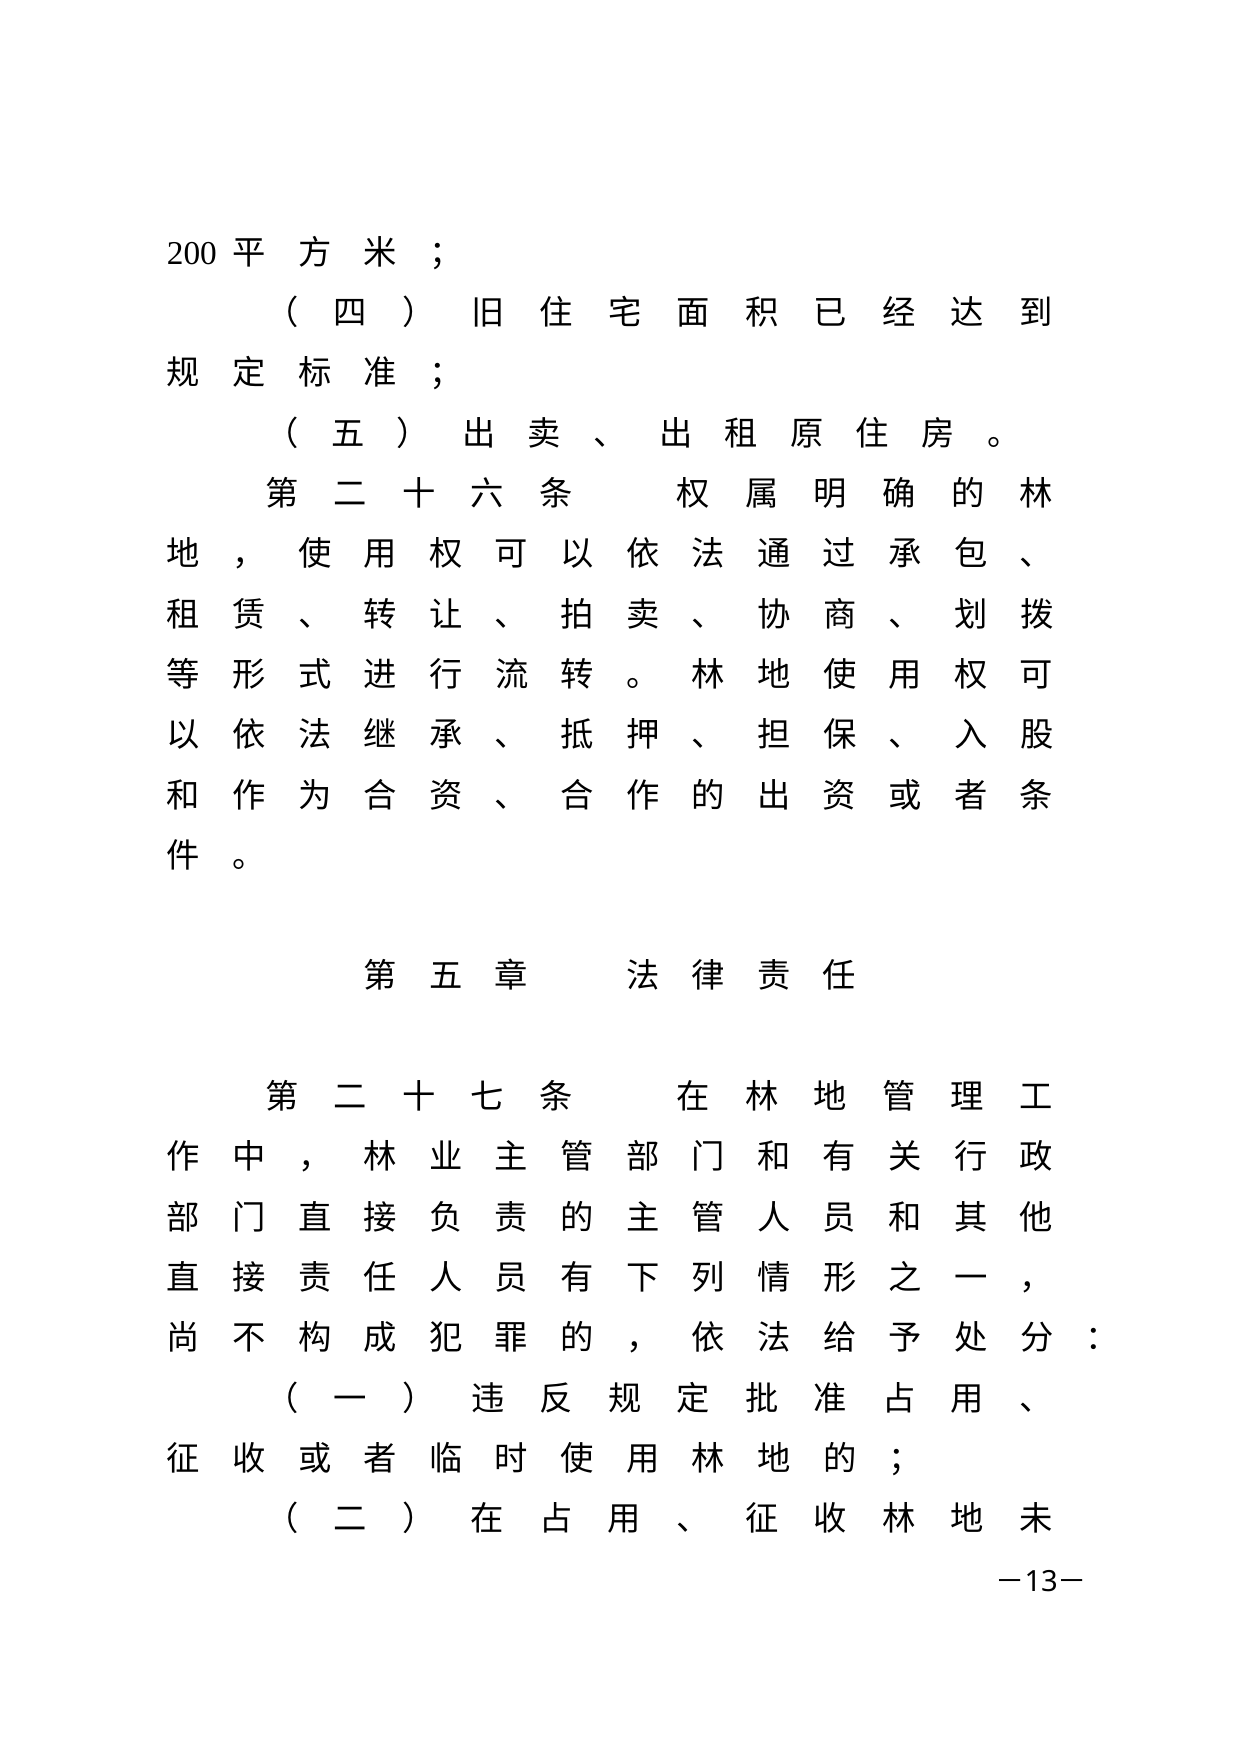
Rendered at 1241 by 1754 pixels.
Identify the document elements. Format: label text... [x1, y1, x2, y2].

text 第二十七条 在林地管理工作中，林业主管部门和有关行政部门直接负责的主管人员和其他直接责任人员有下列情形之一，尚不构成犯罪的，依法给予处分： [167, 1064, 1085, 1365]
text （五）出卖、出租原住房。 [167, 400, 1085, 461]
text （二）在占用、征收林地未获依法批准前，违反规定批准用地单位或者施工单位先行施工的； [167, 1486, 1085, 1546]
text 第二十六条 权属明确的林地，使用权可以依法通过承包、租赁、转让、拍卖、协商、划拨等形式进行流转。林地使用权可以依法继承、抵押、担保、入股和作为合资、合作的出资或者条件。 [167, 461, 1085, 883]
text （三）山区、牧区每户超过200平方米； [167, 219, 1085, 280]
text （四）旧住宅面积已经达到规定标准； [167, 280, 1085, 400]
text （一）违反规定批准占用、征收或者临时使用林地的； [167, 1365, 1085, 1486]
text 第五章 法律责任 [167, 943, 1085, 1003]
